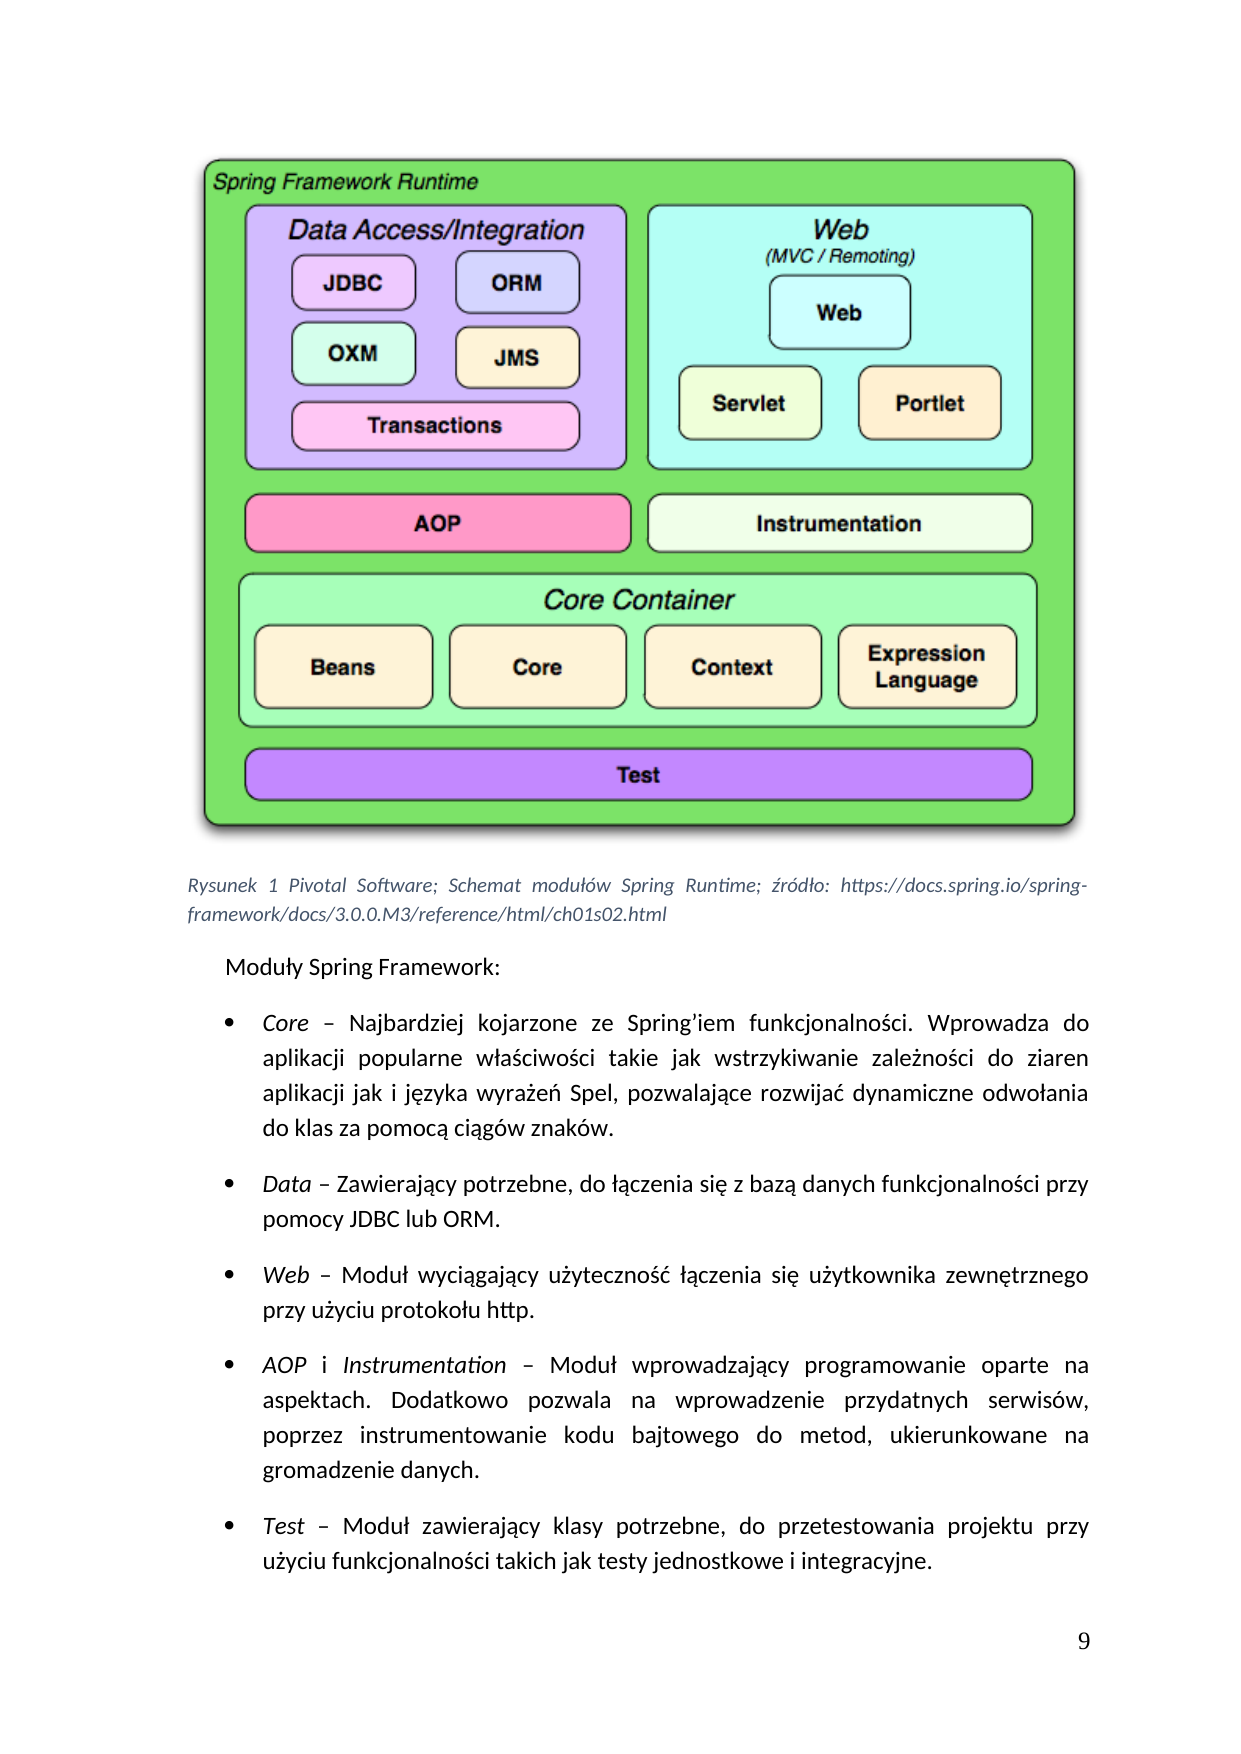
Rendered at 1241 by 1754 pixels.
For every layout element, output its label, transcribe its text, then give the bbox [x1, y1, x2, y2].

picture [187, 150, 1091, 847]
list Core – Najbardziej kojarzone ze Spring’iem funkcjonalności. Wprowadza do aplikacji popularne właściwości takie jak wstrzykiwanie zależności do ziaren aplikacji jak i języka wyrażeń Spel, pozwalające rozwijać dynamiczne odwołania do klas za pomocą ciągów znaków. [225, 1007, 1090, 1143]
text Rysunek 1 Pivotal Software; Schemat modułów Spring Runtime; źródło: https://docs.spring.io/spring-framework/docs/3.0.0.M3/reference/html/ch01s02.html [187, 872, 1090, 927]
text Moduły Spring Framework: [187, 951, 1090, 982]
list Data – Zawierający potrzebne, do łączenia się z bazą danych funkcjonalności przy pomocy JDBC lub ORM. [225, 1168, 1090, 1233]
list Test – Moduł zawierający klasy potrzebne, do przetestowania projektu przy użyciu funkcjonalności takich jak testy jednostkowe i integracyjne. [225, 1511, 1090, 1576]
list Web – Moduł wyciągający użyteczność łączenia się użytkownika zewnętrznego przy użyciu protokołu http. [225, 1259, 1090, 1324]
list AOP i Instrumentation – Moduł wprowadzający programowanie oparte na aspektach. Dodatkowo pozwala na wprowadzenie przydatnych serwisów, poprzez instrumentowanie kodu bajtowego do metod, ukierunkowane na gromadzenie danych. [225, 1350, 1090, 1485]
